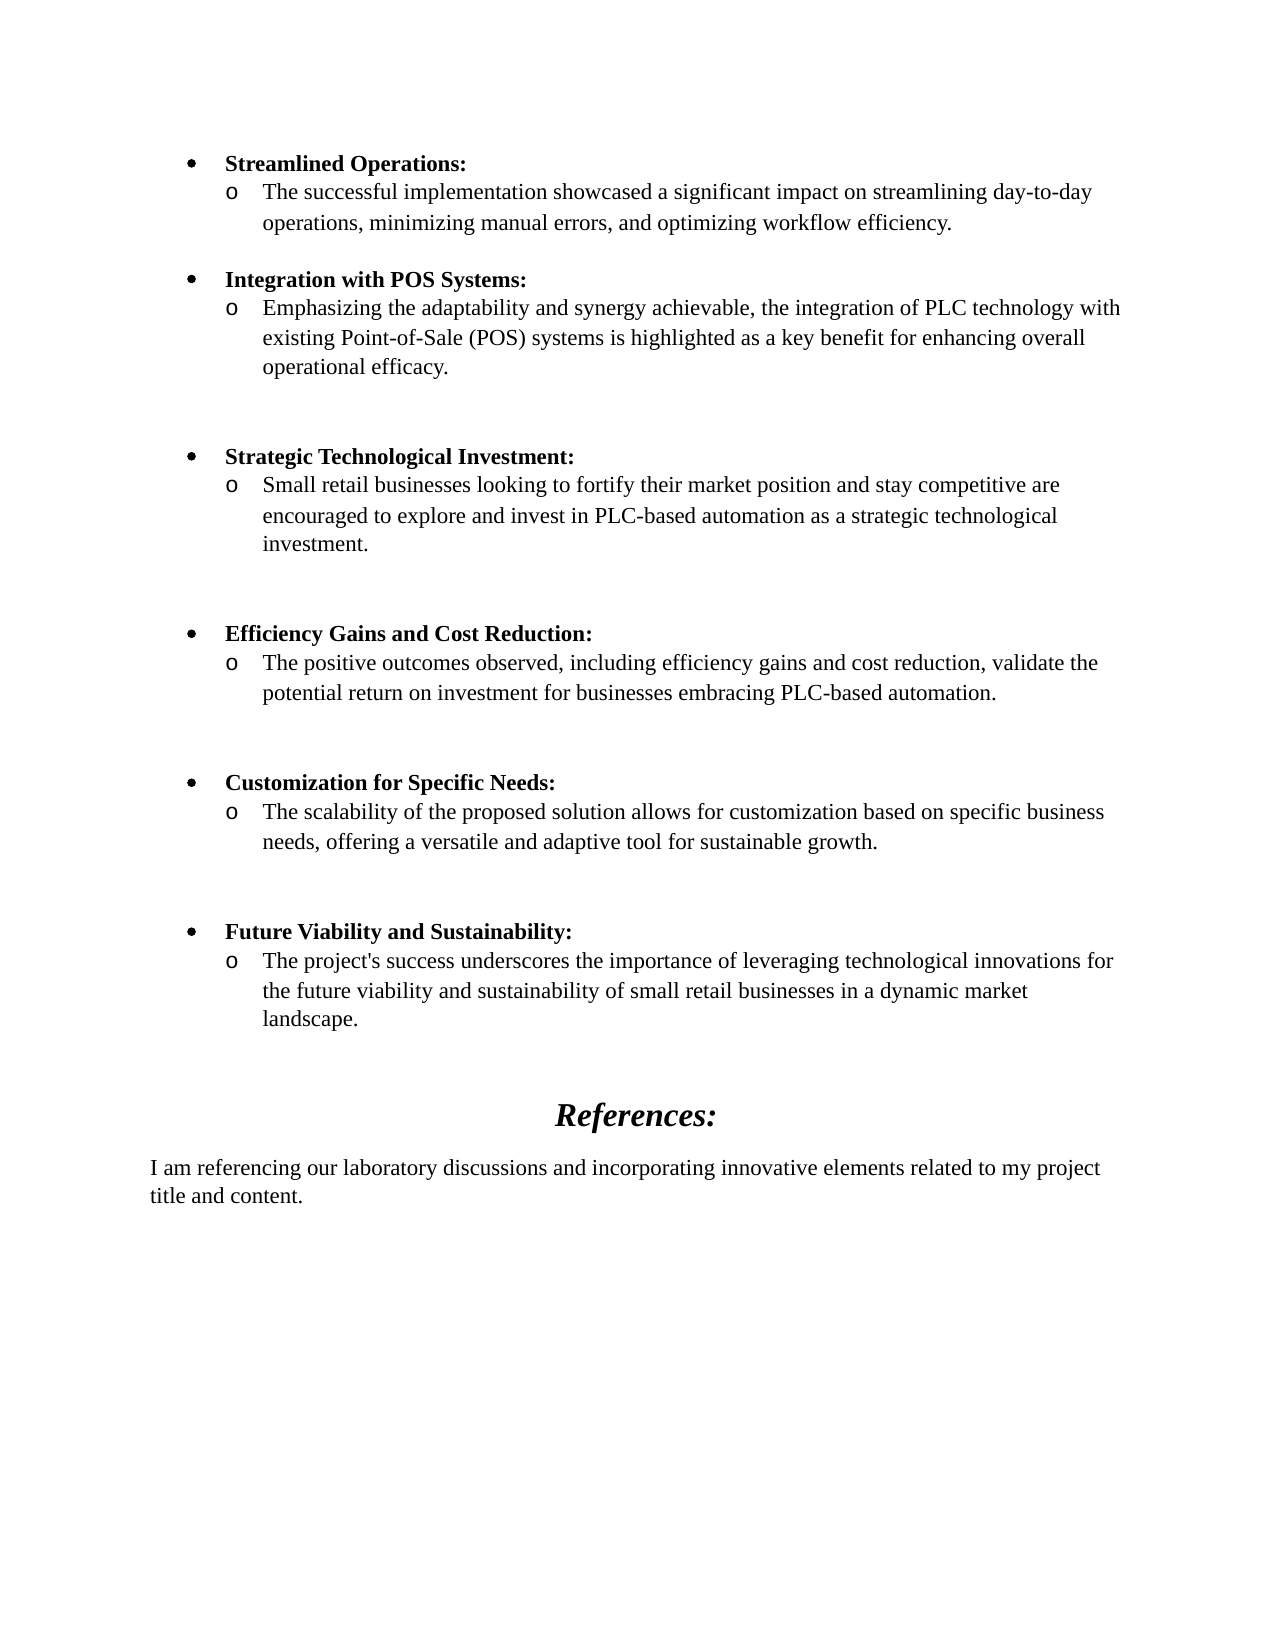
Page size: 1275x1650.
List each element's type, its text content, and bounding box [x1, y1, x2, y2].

text I am referencing our laboratory discussions and incorporating innovative elements related to my project title and content. [150, 1154, 1125, 1208]
list Future Viability and Sustainability: [187, 918, 1125, 945]
list Strategic Technological Investment: [187, 443, 1125, 469]
list Integration with POS Systems: [187, 266, 1125, 292]
text References: [150, 1096, 1125, 1134]
list The scalability of the proposed solution allows for customization based on specific business needs, offering a versatile and adaptive tool for sustainable growth. [225, 798, 1125, 854]
list The successful implementation showcased a significant impact on streamlining day-to-day operations, minimizing manual errors, and optimizing workflow efficiency. [225, 178, 1125, 235]
list Efficiency Gains and Cost Reduction: [187, 620, 1125, 647]
list Emphasizing the adaptability and synergy achievable, the integration of PLC technology with existing Point-of-Sale (POS) systems is highlighted as a key benefit for enhancing overall operational efficacy. [225, 294, 1125, 379]
list Streamlined Operations: [187, 150, 1125, 176]
list The project's success underscores the importance of leveraging technological innovations for the future viability and sustainability of small retail businesses in a dynamic market landscape. [225, 947, 1125, 1032]
list Small retail businesses looking to fortify their market position and stay competitive are encouraged to explore and invest in PLC-based automation as a strategic technological investment. [225, 471, 1125, 557]
list The positive outcomes observed, including efficiency gains and cost reduction, validate the potential return on investment for businesses embracing PLC-based automation. [225, 649, 1125, 706]
list Customization for Specific Needs: [187, 769, 1125, 796]
